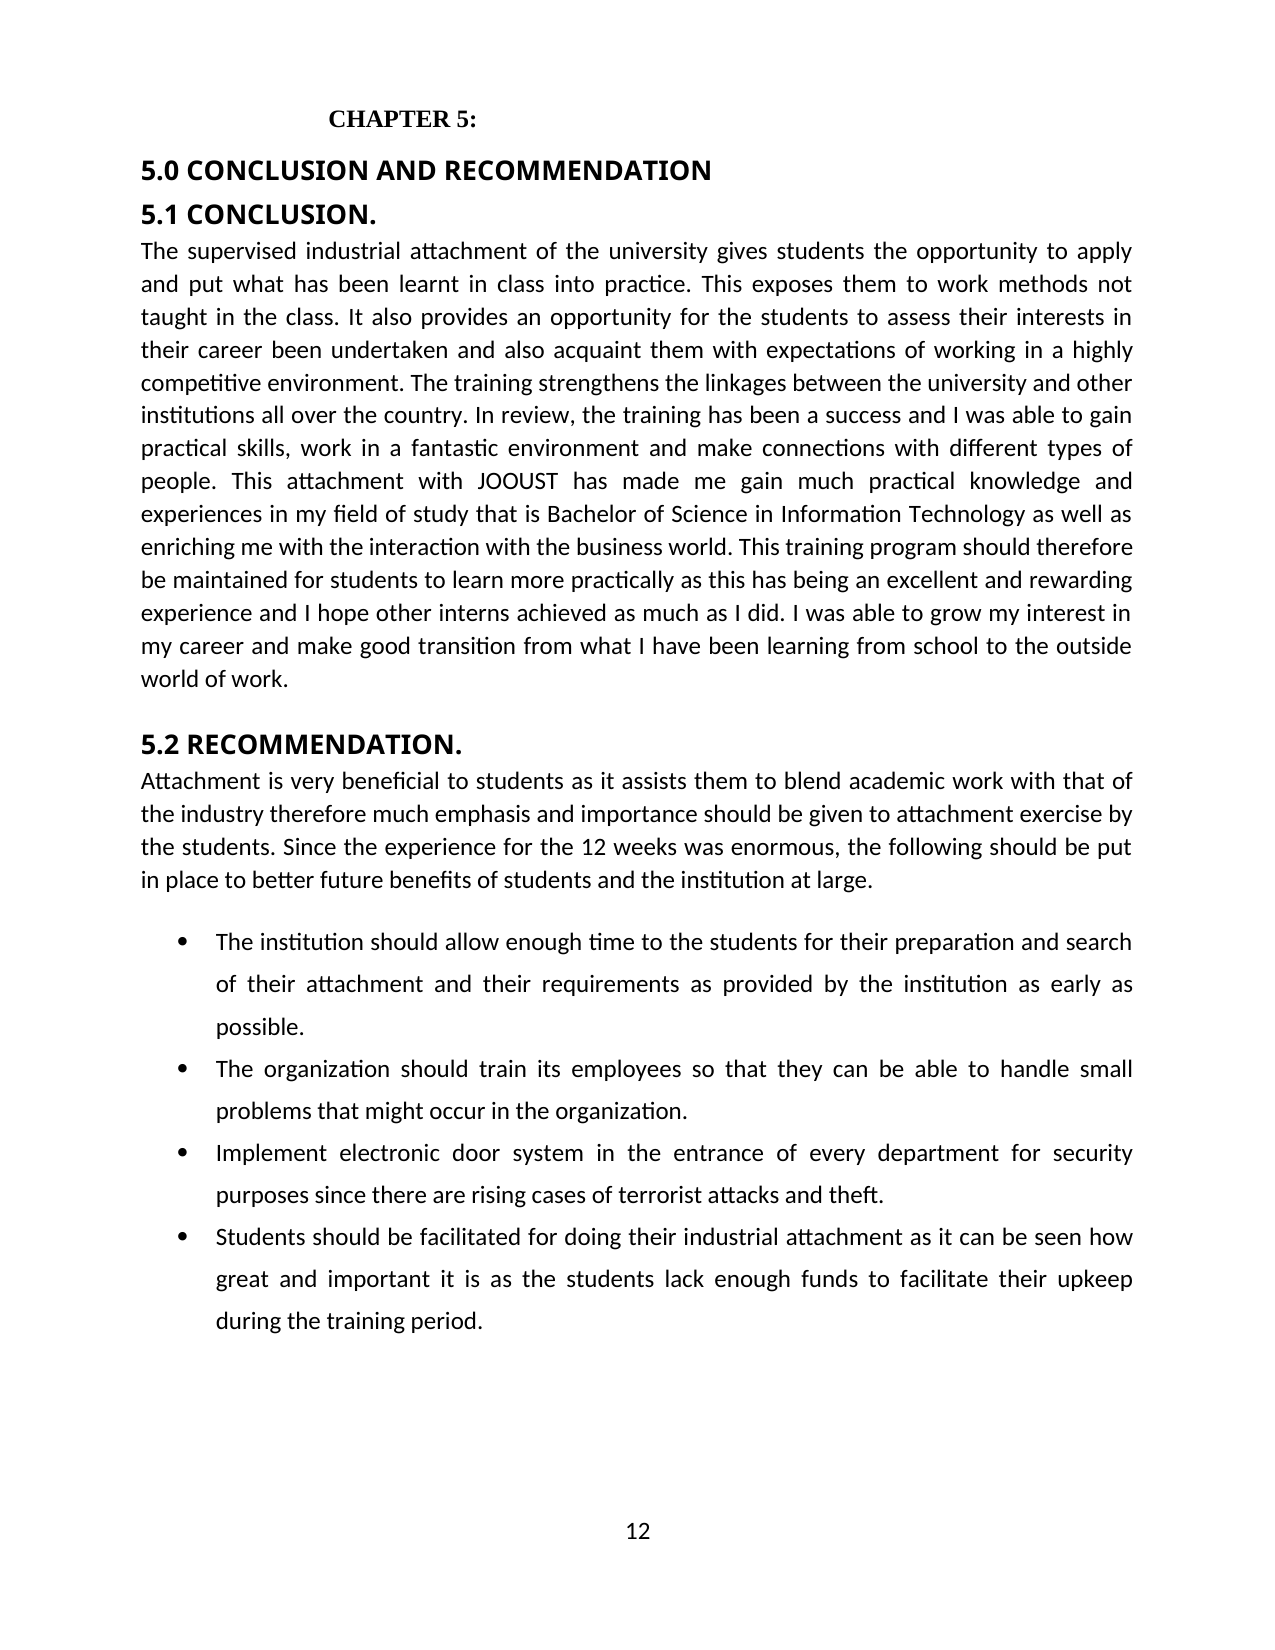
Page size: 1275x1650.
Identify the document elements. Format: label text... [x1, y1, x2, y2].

list The organization should train its employees so that they can be able to handle small problems that might occur in the organization. [178, 1053, 1134, 1125]
subtitle 5.1 CONCLUSION. [141, 195, 1134, 232]
text The supervised industrial attachment of the university gives students the opportunity to apply and put what has been learnt in class into practice. This exposes them to work methods not taught in the class. It also provides an opportunity for the students to assess their interests in their career been undertaken and also acquaint them with expectations of working in a highly competitive environment. The training strengthens the linkages between the university and other institutions all over the country. In review, the training has been a success and I was able to gain practical skills, work in a fantastic environment and make connections with different types of people. This attachment with JOOUST has made me gain much practical knowledge and experiences in my field of study that is Bachelor of Science in Information Technology as well as enriching me with the interaction with the business world. This training program should therefore be maintained for students to learn more practically as this has being an excellent and rewarding experience and I hope other interns achieved as much as I did. I was able to grow my interest in my career and make good transition from what I have been learning from school to the outside world of work. [141, 235, 1134, 693]
list Students should be facilitated for doing their industrial attachment as it can be seen how great and important it is as the students lack enough funds to facilitate their upkeep during the training period. [178, 1221, 1134, 1336]
subtitle 5.0 CONCLUSION AND RECOMMENDATION [141, 151, 1134, 188]
text Attachment is very beneficial to students as it assists them to blend academic work with that of the industry therefore much emphasis and importance should be given to attachment exercise by the students. Since the experience for the 12 weeks was enormous, the following should be put in place to better future benefits of students and the institution at large. [141, 765, 1134, 894]
list The institution should allow enough time to the students for their preparation and search of their attachment and their requirements as provided by the institution as early as possible. [178, 927, 1134, 1041]
subtitle 5.2 RECOMMENDATION. [141, 726, 1134, 762]
list Implement electronic door system in the entrance of every department for security purposes since there are rising cases of terrorist attacks and theft. [178, 1137, 1134, 1209]
subtitle CHAPTER 5: [141, 104, 1131, 133]
